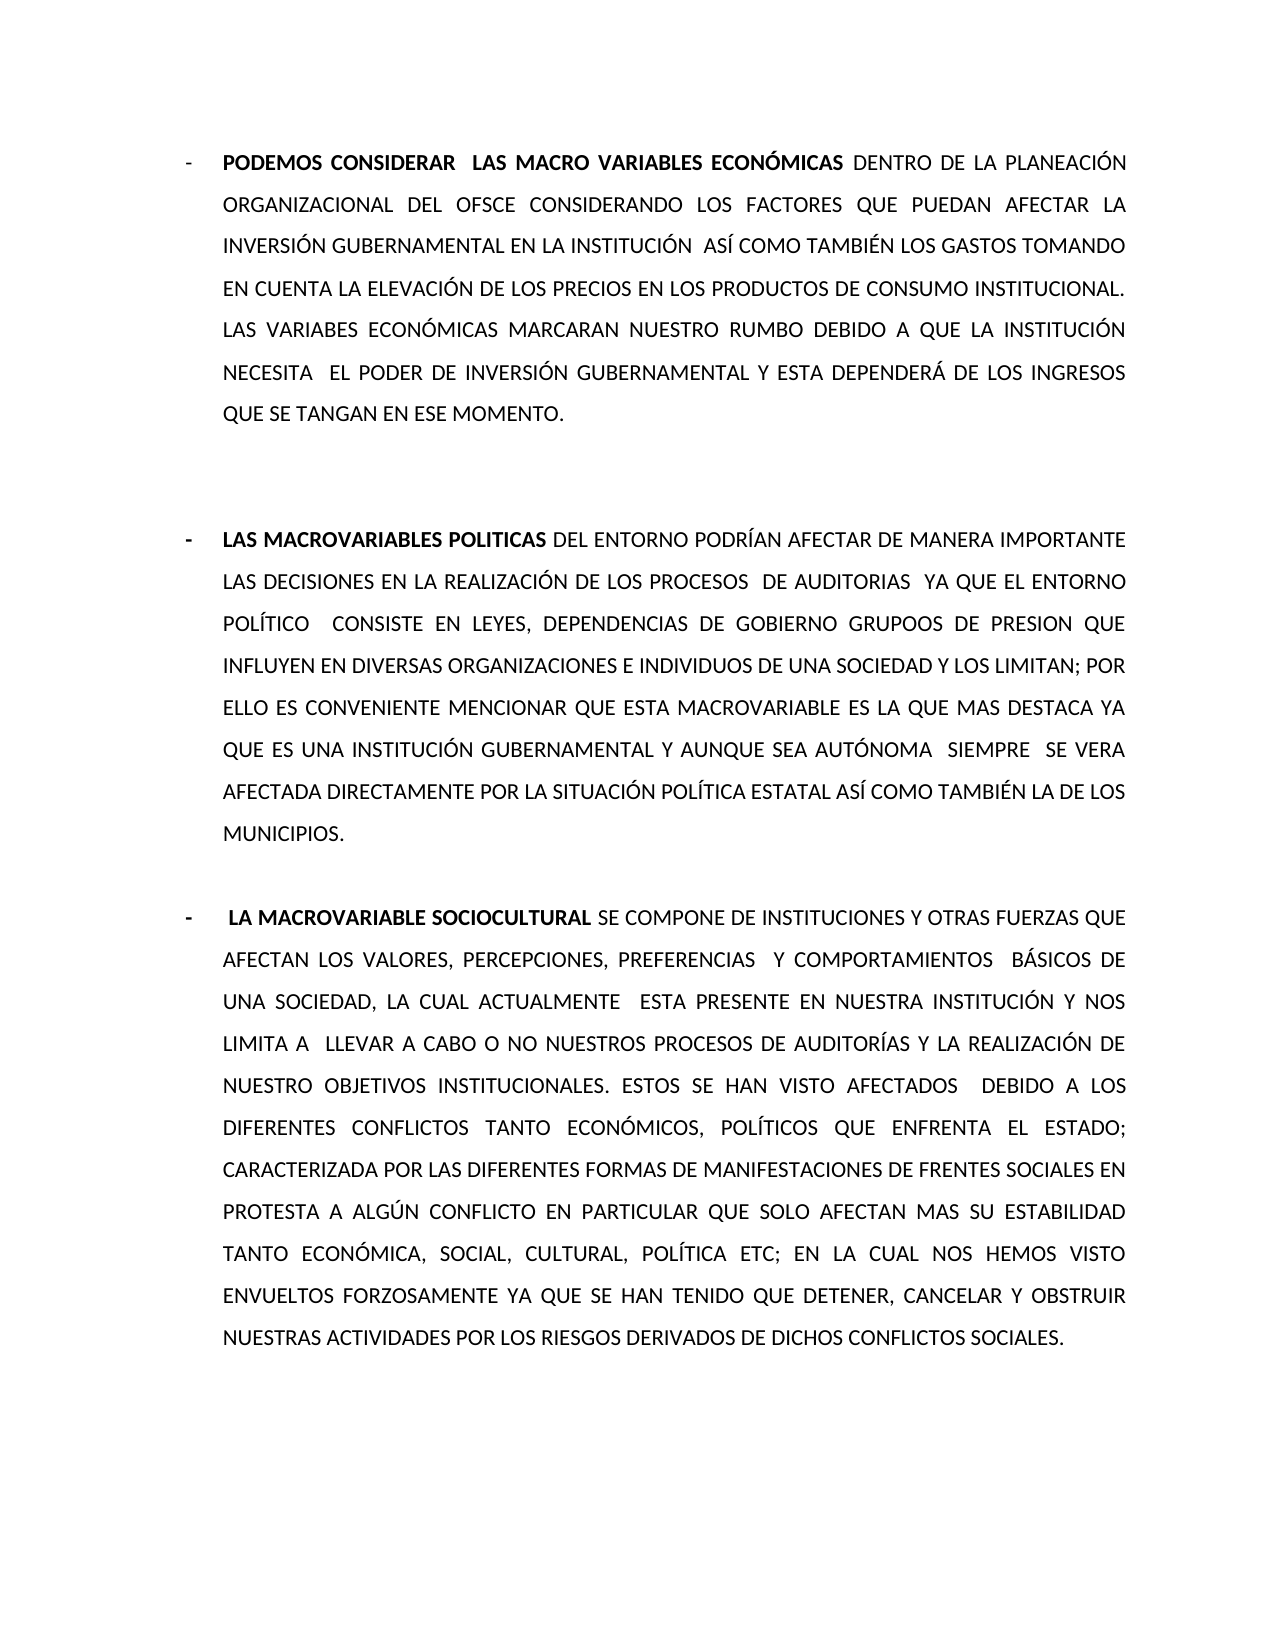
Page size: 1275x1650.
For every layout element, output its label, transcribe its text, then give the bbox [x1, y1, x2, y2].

list PODEMOS CONSIDERAR LAS MACRO VARIABLES ECONÓMICAS DENTRO DE LA PLANEACIÓN ORGANIZACIONAL DEL OFSCE CONSIDERANDO LOS FACTORES QUE PUEDAN AFECTAR LA INVERSIÓN GUBERNAMENTAL EN LA INSTITUCIÓN ASÍ COMO TAMBIÉN LOS GASTOS TOMANDO EN CUENTA LA ELEVACIÓN DE LOS PRECIOS EN LOS PRODUCTOS DE CONSUMO INSTITUCIONAL. LAS VARIABES ECONÓMICAS MARCARAN NUESTRO RUMBO DEBIDO A QUE LA INSTITUCIÓN NECESITA EL PODER DE INVERSIÓN GUBERNAMENTAL Y ESTA DEPENDERÁ DE LOS INGRESOS QUE SE TANGAN EN ESE MOMENTO. [185, 148, 1127, 428]
list LA MACROVARIABLE SOCIOCULTURAL SE COMPONE DE INSTITUCIONES Y OTRAS FUERZAS QUE AFECTAN LOS VALORES, PERCEPCIONES, PREFERENCIAS Y COMPORTAMIENTOS BÁSICOS DE UNA SOCIEDAD, LA CUAL ACTUALMENTE ESTA PRESENTE EN NUESTRA INSTITUCIÓN Y NOS LIMITA A LLEVAR A CABO O NO NUESTROS PROCESOS DE AUDITORÍAS Y LA REALIZACIÓN DE NUESTRO OBJETIVOS INSTITUCIONALES. ESTOS SE HAN VISTO AFECTADOS DEBIDO A LOS DIFERENTES CONFLICTOS TANTO ECONÓMICOS, POLÍTICOS QUE ENFRENTA EL ESTADO; CARACTERIZADA POR LAS DIFERENTES FORMAS DE MANIFESTACIONES DE FRENTES SOCIALES EN PROTESTA A ALGÚN CONFLICTO EN PARTICULAR QUE SOLO AFECTAN MAS SU ESTABILIDAD TANTO ECONÓMICA, SOCIAL, CULTURAL, POLÍTICA ETC; EN LA CUAL NOS HEMOS VISTO ENVUELTOS FORZOSAMENTE YA QUE SE HAN TENIDO QUE DETENER, CANCELAR Y OBSTRUIR NUESTRAS ACTIVIDADES POR LOS RIESGOS DERIVADOS DE DICHOS CONFLICTOS SOCIALES. [185, 903, 1127, 1351]
list LAS MACROVARIABLES POLITICAS DEL ENTORNO PODRÍAN AFECTAR DE MANERA IMPORTANTE LAS DECISIONES EN LA REALIZACIÓN DE LOS PROCESOS DE AUDITORIAS YA QUE EL ENTORNO POLÍTICO CONSISTE EN LEYES, DEPENDENCIAS DE GOBIERNO GRUPOOS DE PRESION QUE INFLUYEN EN DIVERSAS ORGANIZACIONES E INDIVIDUOS DE UNA SOCIEDAD Y LOS LIMITAN; POR ELLO ES CONVENIENTE MENCIONAR QUE ESTA MACROVARIABLE ES LA QUE MAS DESTACA YA QUE ES UNA INSTITUCIÓN GUBERNAMENTAL Y AUNQUE SEA AUTÓNOMA SIEMPRE SE VERA AFECTADA DIRECTAMENTE POR LA SITUACIÓN POLÍTICA ESTATAL ASÍ COMO TAMBIÉN LA DE LOS MUNICIPIOS. [185, 526, 1127, 847]
